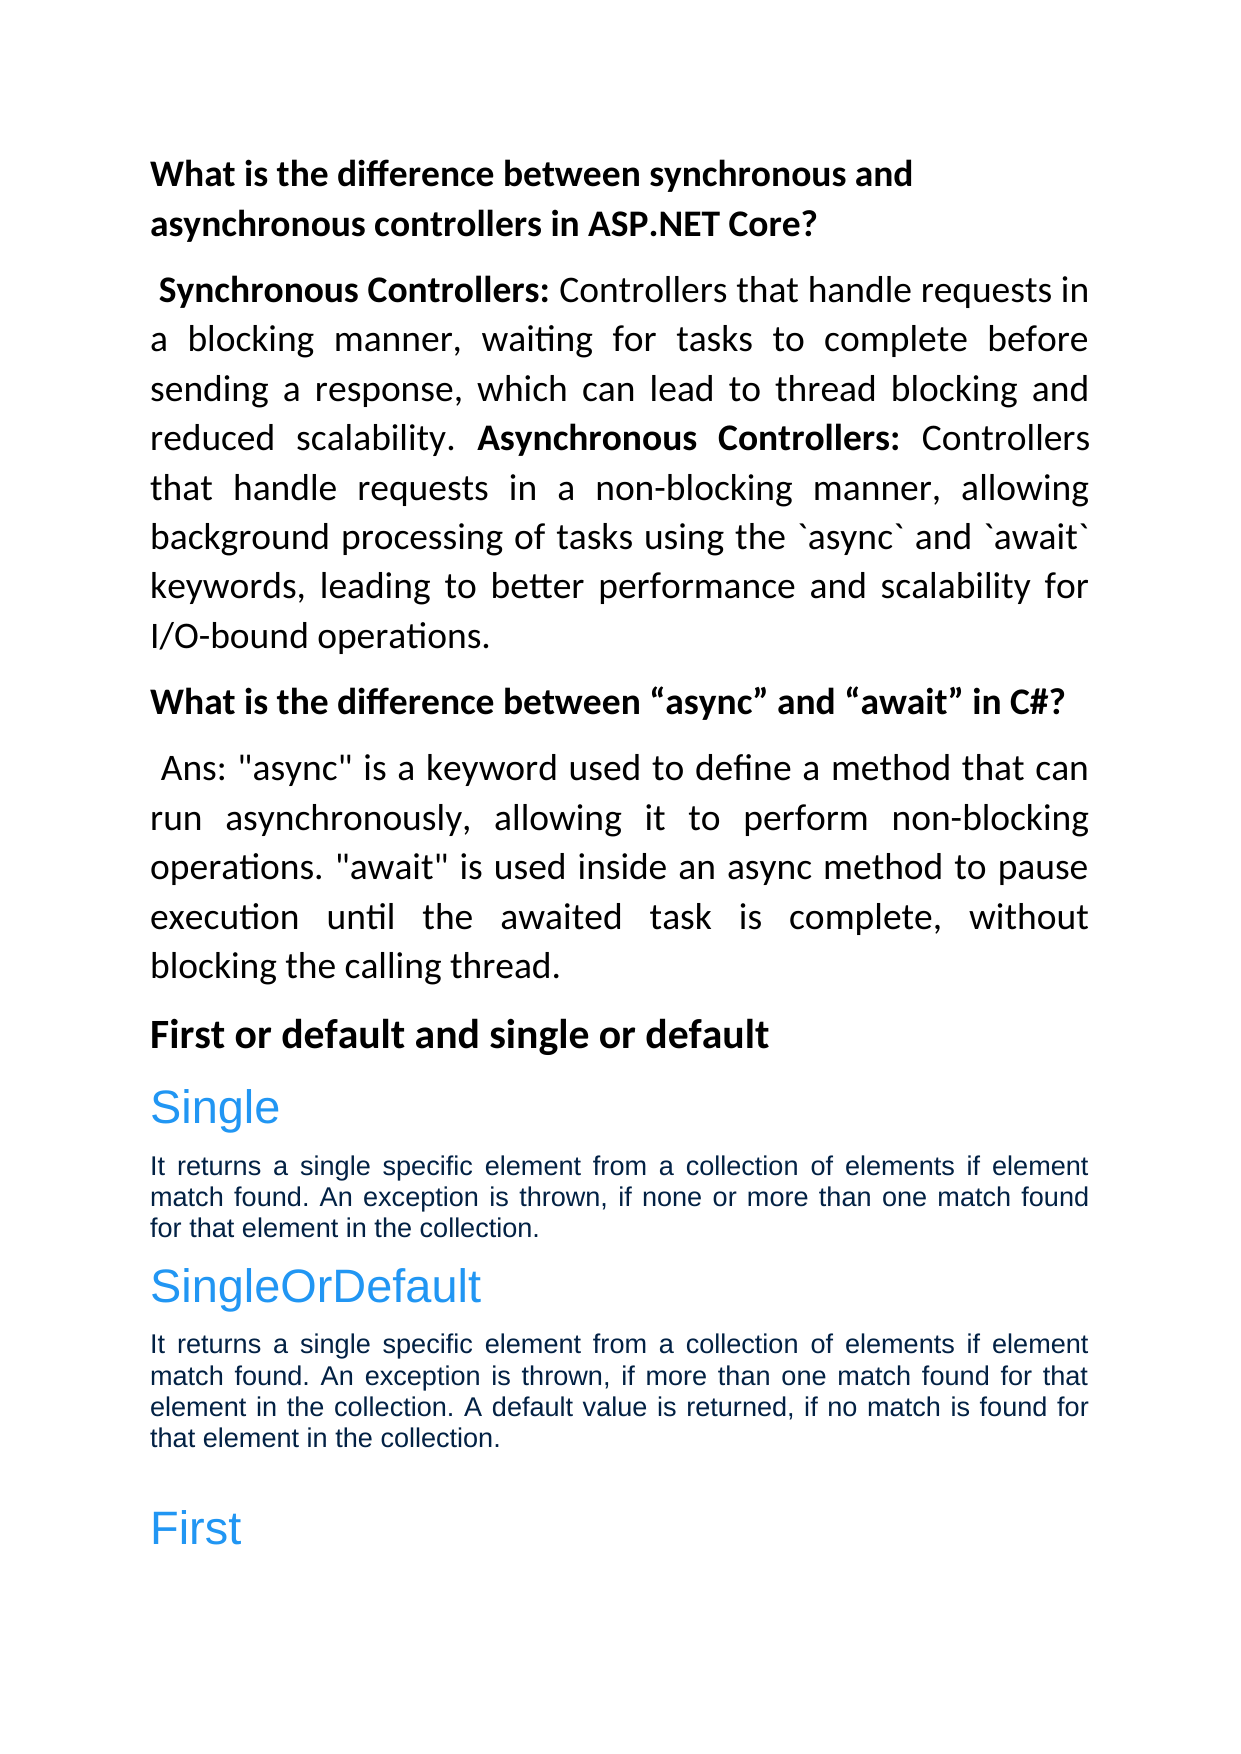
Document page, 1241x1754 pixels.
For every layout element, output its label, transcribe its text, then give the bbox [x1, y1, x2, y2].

text What is the difference between synchronous and asynchronous controllers in ASP.NET Core? [150, 150, 1090, 245]
text First or default and single or default [150, 1008, 1090, 1059]
text What is the difference between “async” and “await” in C#? [150, 678, 1090, 724]
text Synchronous Controllers: Controllers that handle requests in a blocking manner, waiting for tasks to complete before sending a response, which can lead to thread blocking and reduced scalability. Asynchronous Controllers: Controllers that handle requests in a non-blocking manner, allowing background processing of tasks using the `async` and `await` keywords, leading to better performance and scalability for I/O-bound operations. [150, 266, 1090, 658]
text Ans: "async" is a keyword used to define a method that can run asynchronously, allowing it to perform non-blocking operations. "await" is used inside an async method to pause execution until the awaited task is complete, without blocking the calling thread. [150, 744, 1090, 988]
subtitle First [150, 1500, 1090, 1554]
text SingleOrDefault [150, 1259, 1090, 1313]
text Single [150, 1080, 1090, 1134]
text It returns a single specific element from a collection of elements if element match found. An exception is thrown, if none or more than one match found for that element in the collection. [150, 1149, 1090, 1243]
text It returns a single specific element from a collection of elements if element match found. An exception is thrown, if more than one match found for that element in the collection. A default value is returned, if no match is found for that element in the collection. [150, 1328, 1090, 1453]
